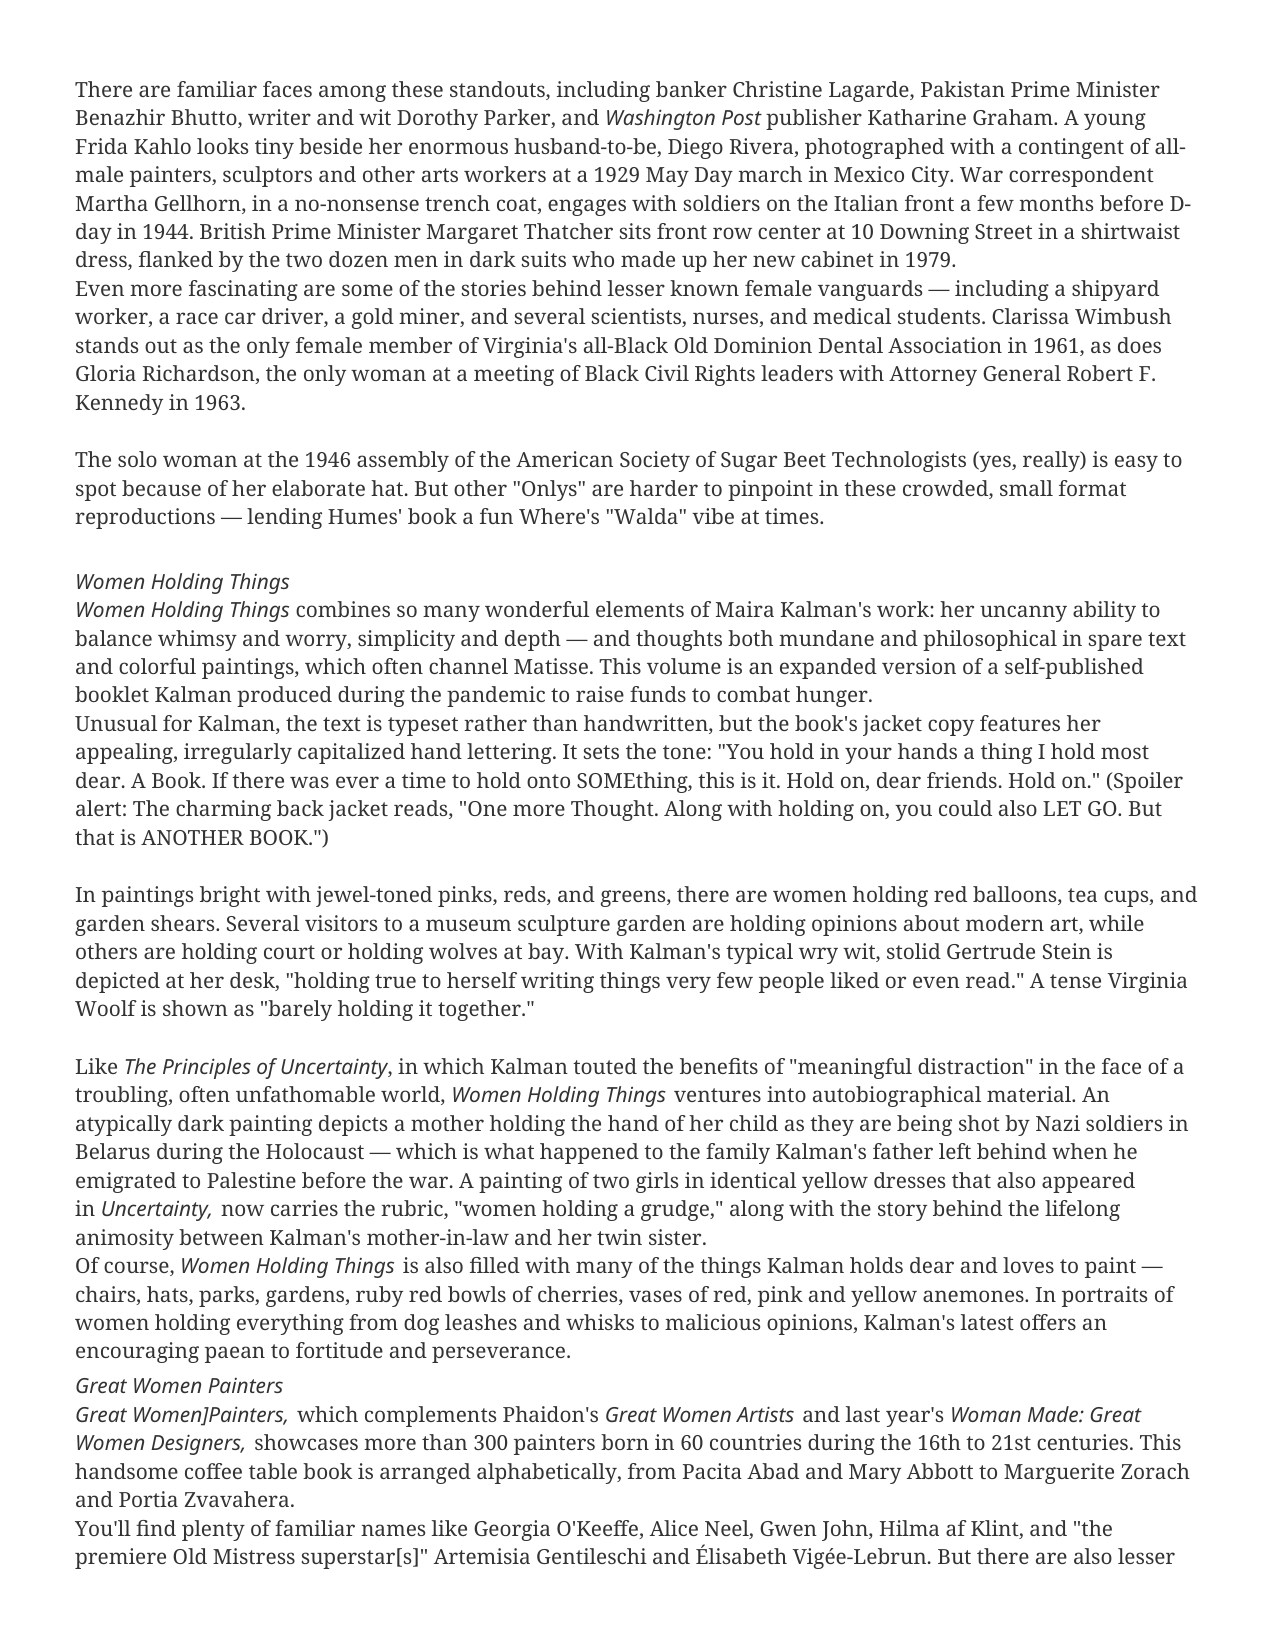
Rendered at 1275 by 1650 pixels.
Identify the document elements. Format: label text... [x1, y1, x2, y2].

text Women Holding Things combines so many wonderful elements of Maira Kalman's work: her uncanny ability to balance whimsy and worry, simplicity and depth — and thoughts both mundane and philosophical in spare text and colorful paintings, which often channel Matisse. This volume is an expanded version of a self-published booklet Kalman produced during the pandemic to raise funds to combat hunger. [75, 595, 1200, 709]
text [75, 1514, 1200, 1571]
text The solo woman at the 1946 assembly of the American Society of Sugar Beet Technologists (yes, really) is easy to spot because of her elaborate hat. But other "Onlys" are harder to pinpoint in these crowded, small format reproductions — lending Humes' book a fun Where's "Walda" vibe at times. [75, 446, 1200, 531]
text In paintings bright with jewel-toned pinks, reds, and greens, there are women holding red balloons, tea cups, and garden shears. Several visitors to a museum sculpture garden are holding opinions about modern art, while others are holding court or holding wolves at bay. With Kalman's typical wry wit, stolid Gertrude Stein is depicted at her desk, "holding true to herself writing things very few people liked or even read." A tense Virginia Woolf is shown as "barely holding it together." [75, 881, 1200, 1023]
text There are familiar faces among these standouts, including banker Christine Lagarde, Pakistan Prime Minister Benazhir Bhutto, writer and wit Dorothy Parker, and Washington Post publisher Katharine Graham. A young Frida Kahlo looks tiny beside her enormous husband-to-be, Diego Rivera, photographed with a contingent of all-male painters, sculptors and other arts workers at a 1929 May Day march in Mexico City. War correspondent Martha Gellhorn, in a no-nonsense trench coat, engages with soldiers on the Italian front a few months before D-day in 1944. British Prime Minister Margaret Thatcher sits front row center at 10 Downing Street in a shirtwaist dress, flanked by the two dozen men in dark suits who made up her new cabinet in 1979. [75, 75, 1200, 274]
text Like The Principles of Uncertainty, in which Kalman touted the benefits of "meaningful distraction" in the face of a troubling, often unfathomable world, Women Holding Things ventures into autobiographical material. An atypically dark painting depicts a mother holding the hand of her child as they are being shot by Nazi soldiers in Belarus during the Holocaust — which is what happened to the family Kalman's father left behind when he emigrated to Palestine before the war. A painting of two girls in identical yellow dresses that also appeared in Uncertainty, now carries the rubric, "women holding a grudge," along with the story behind the lifelong animosity between Kalman's mother-in-law and her twin sister. [75, 1052, 1200, 1251]
text Even more fascinating are some of the stories behind lesser known female vanguards — including a shipyard worker, a race car driver, a gold miner, and several scientists, nurses, and medical students. Clarissa Wimbush stands out as the only female member of Virginia's all-Black Old Dominion Dental Association in 1961, as does Gloria Richardson, the only woman at a meeting of Black Civil Rights leaders with Attorney General Robert F. Kennedy in 1963. [75, 274, 1200, 416]
text Of course, Women Holding Things is also filled with many of the things Kalman holds dear and loves to paint — chairs, hats, parks, gardens, ruby red bowls of cherries, vases of red, pink and yellow anemones. In portraits of women holding everything from dog leashes and whisks to malicious opinions, Kalman's latest offers an encouraging paean to fortitude and perseverance. [75, 1251, 1200, 1365]
text Unusual for Kalman, the text is typeset rather than handwritten, but the book's jacket copy features her appealing, irregularly capitalized hand lettering. It sets the tone: "You hold in your hands a thing I hold most dear. A Book. If there was ever a time to hold onto SOMEthing, this is it. Hold on, dear friends. Hold on." (Spoiler alert: The charming back jacket reads, "One more Thought. Along with holding on, you could also LET GO. But that is ANOTHER BOOK.") [75, 709, 1200, 851]
subtitle Great Women Painters [75, 1365, 1200, 1400]
subtitle Women Holding Things [75, 560, 1200, 595]
text Great Women]Painters, which complements Phaidon's Great Women Artists and last year's Woman Made: Great Women Designers, showcases more than 300 painters born in 60 countries during the 16th to 21st centuries. This handsome coffee table book is arranged alphabetically, from Pacita Abad and Mary Abbott to Marguerite Zorach and Portia Zvavahera. [75, 1400, 1200, 1514]
